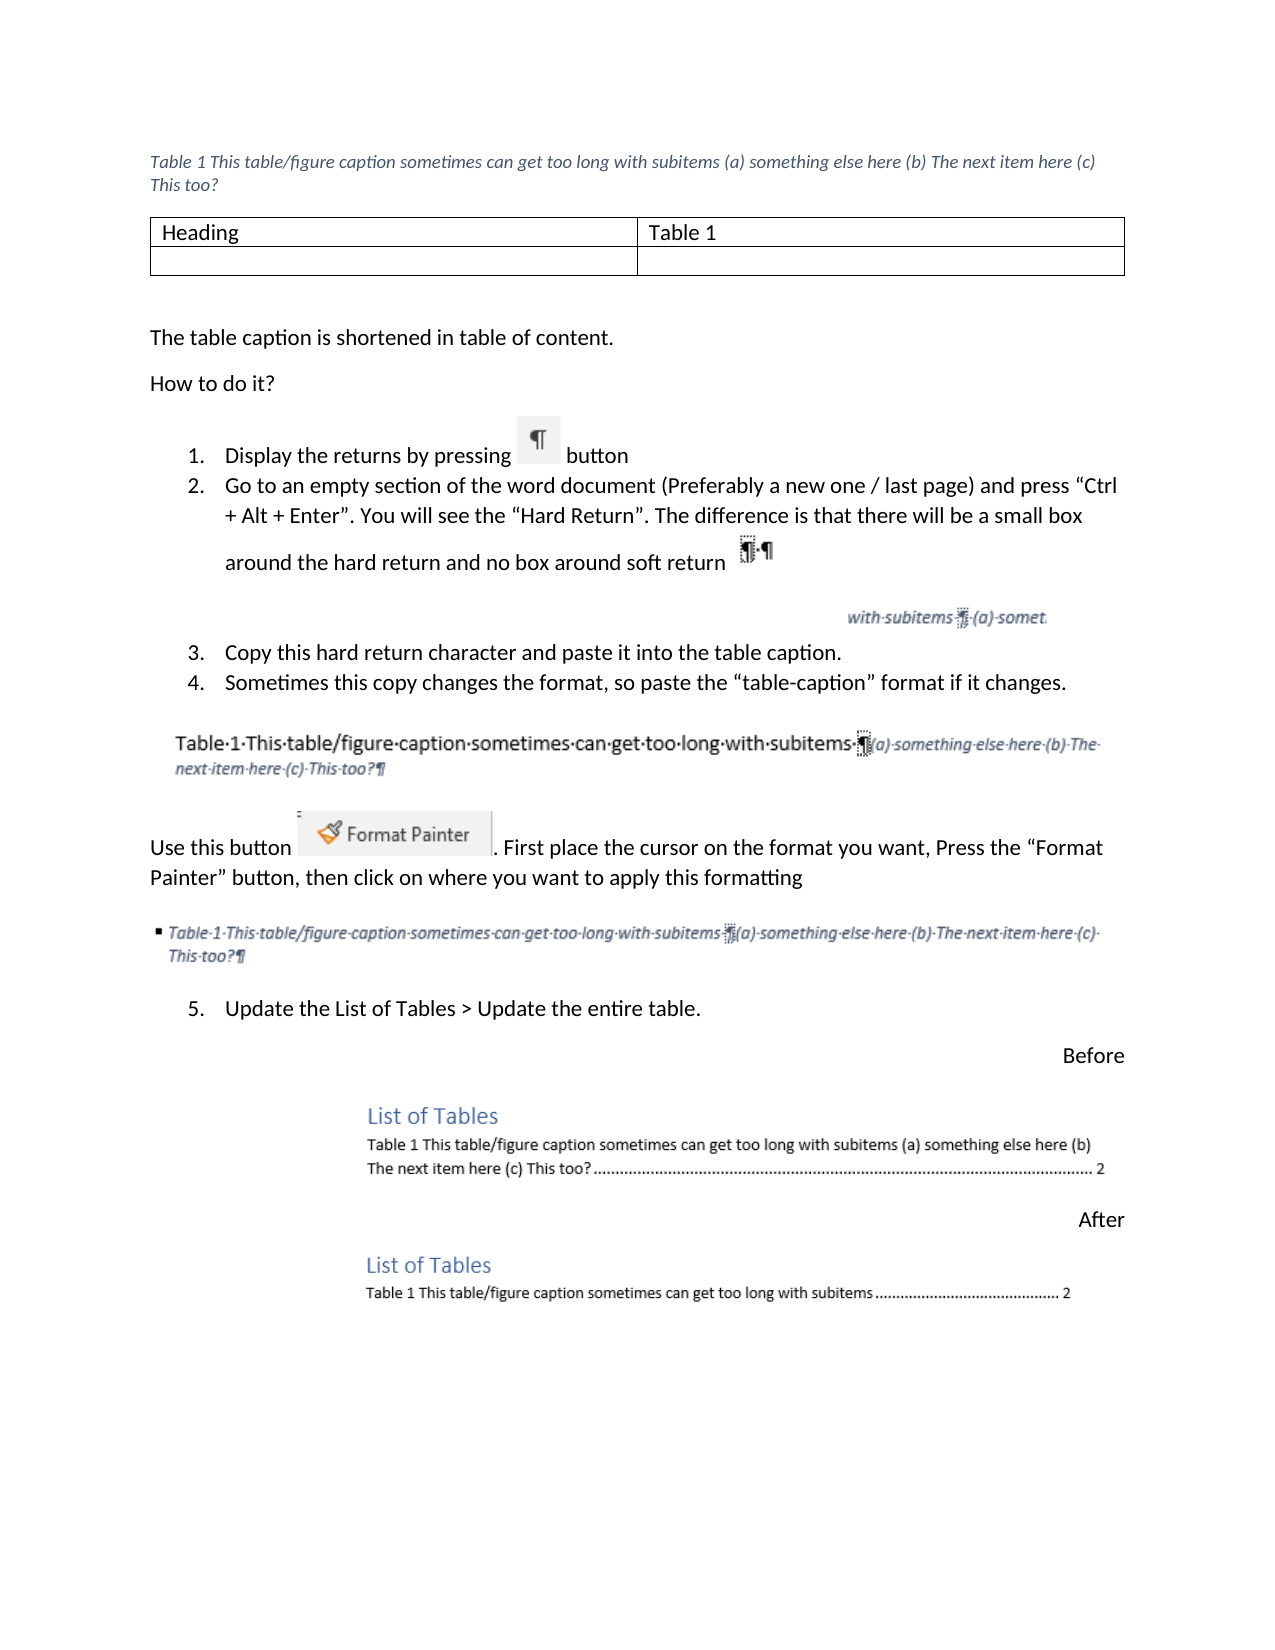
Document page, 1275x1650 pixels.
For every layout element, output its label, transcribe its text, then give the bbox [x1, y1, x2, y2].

picture [517, 416, 561, 464]
text Before [187, 1041, 1125, 1069]
picture [848, 578, 1047, 660]
list Update the List of Tables > Update the entire table. [187, 994, 1125, 1022]
list Go to an empty section of the word document (Preferably a new one / last page) and press “Ctrl + Alt + Enter”. You will see the “Hard Return”. The difference is that there will be a small box around the hard return and no box around soft return [187, 471, 1125, 576]
list Display the returns by pressing button [187, 416, 1125, 469]
picture [297, 811, 493, 856]
text After [187, 1205, 1125, 1233]
table_header Table 1 [638, 218, 1124, 246]
table_cell [151, 247, 637, 275]
picture [732, 531, 785, 571]
text Use this button . First place the cursor on the format you want, Press the “Format Painter” button, then click on where you want to apply this formatting [150, 812, 1125, 892]
picture [150, 714, 1125, 793]
text Table 1 This table/figure caption sometimes can get too long with subitems (a) something else here (b) The next item here (c) This too? [150, 150, 1125, 196]
text The table caption is shortened in table of content. [150, 323, 1125, 351]
picture [347, 1088, 1125, 1186]
picture [150, 910, 1125, 976]
picture [357, 1251, 1125, 1327]
table_header Heading [151, 218, 637, 246]
table_cell [638, 247, 1124, 275]
text How to do it? [150, 369, 1125, 398]
list Sometimes this copy changes the format, so paste the “table-caption” format if it changes. [187, 668, 1125, 696]
list Copy this hard return character and paste it into the table caption. [187, 579, 1125, 666]
